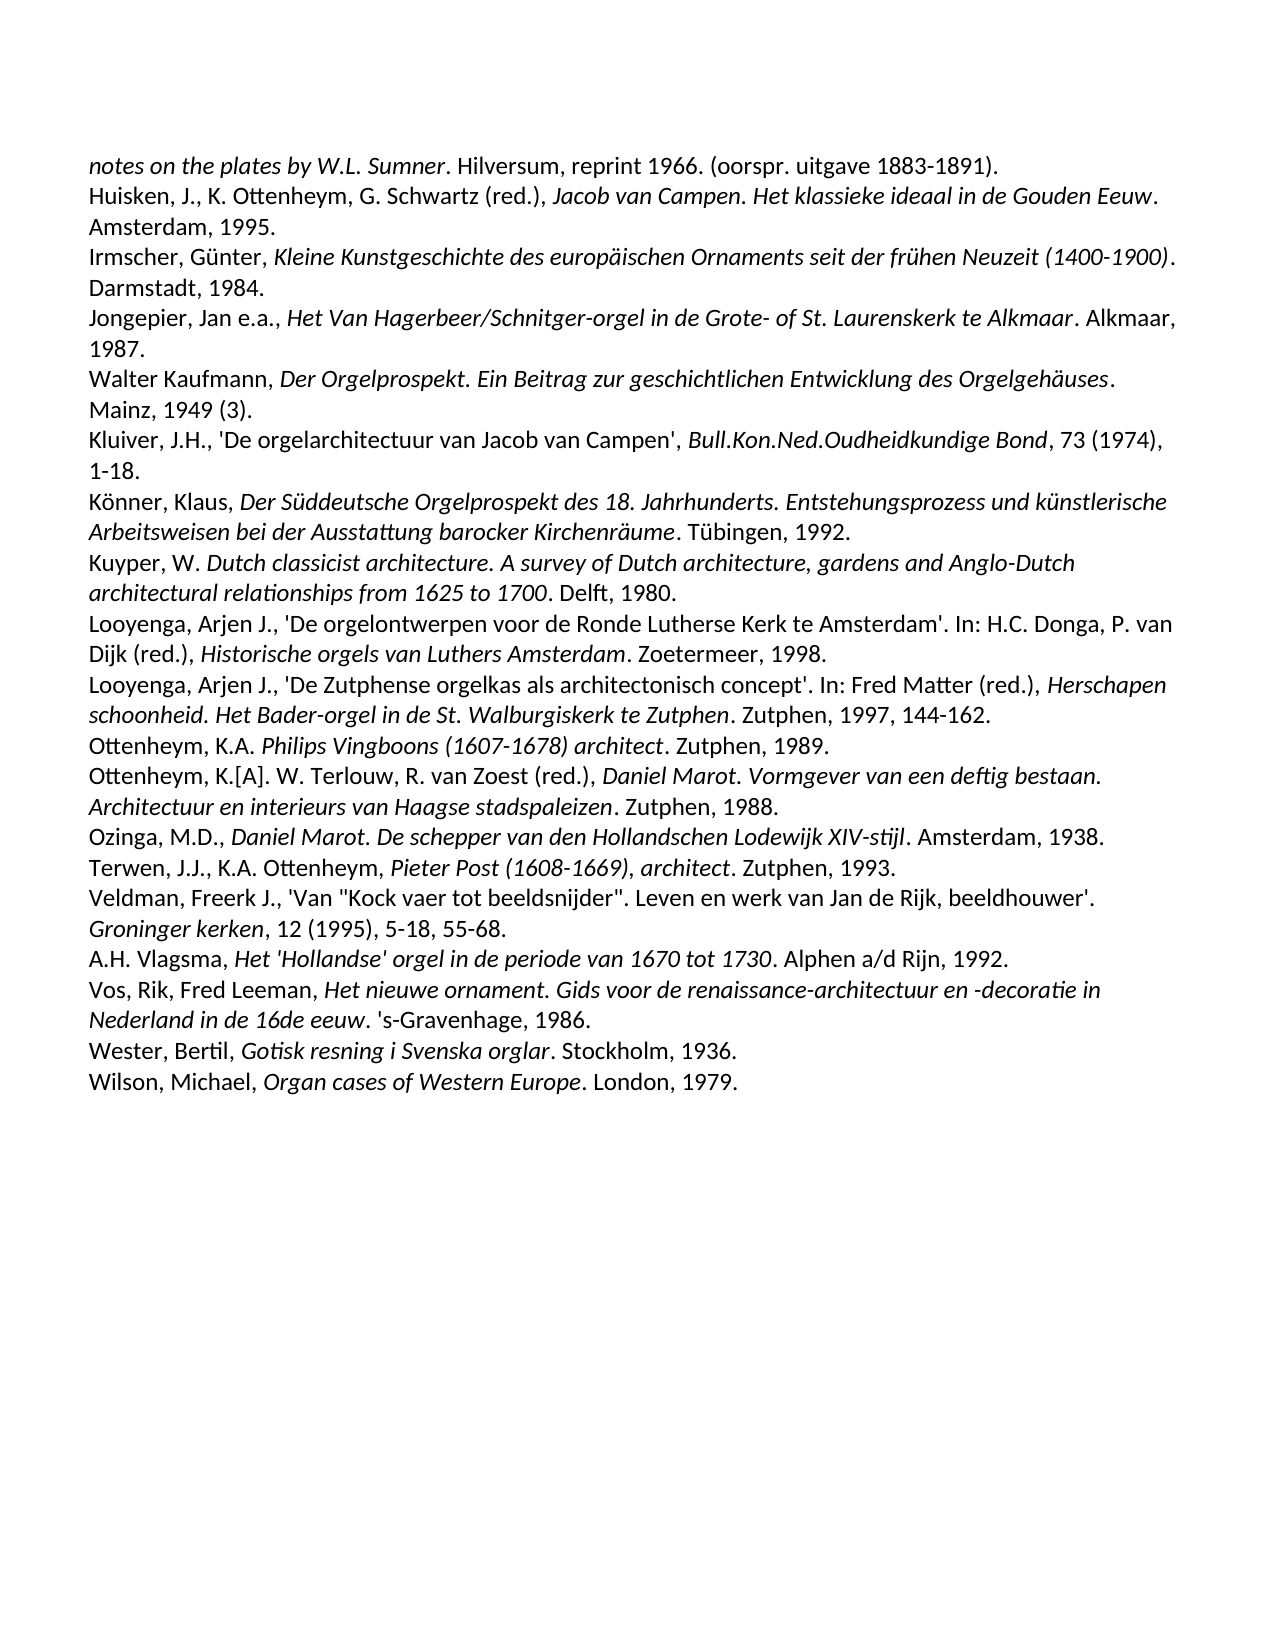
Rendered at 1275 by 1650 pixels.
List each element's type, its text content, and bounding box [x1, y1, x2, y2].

text Kluiver, J.H., 'De orgelarchitectuur van Jacob van Campen', Bull.Kon.Ned.Oudheidkundige Bond, 73 (1974), 1-18. [88, 425, 1186, 486]
text Looyenga, Arjen J., 'De orgelontwerpen voor de Ronde Lutherse Kerk te Amsterdam'. In: H.C. Donga, P. van Dijk (red.), Historische orgels van Luthers Amsterdam. Zoetermeer, 1998. [88, 608, 1186, 669]
text Ottenheym, K.A. Philips Vingboons (1607-1678) architect. Zutphen, 1989. [88, 730, 1186, 760]
text Looyenga, Arjen J., 'De Zutphense orgelkas als architectonisch concept'. In: Fred Matter (red.), Herschapen schoonheid. Het Bader-orgel in de St. Walburgiskerk te Zutphen. Zutphen, 1997, 144-162. [88, 669, 1186, 730]
text Wester, Bertil, Gotisk resning i Svenska orglar. Stockholm, 1936. [88, 1035, 1186, 1066]
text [88, 150, 1186, 181]
text Terwen, J.J., K.A. Ottenheym, Pieter Post (1608-1669), architect. Zutphen, 1993. [88, 852, 1186, 882]
text Vos, Rik, Fred Leeman, Het nieuwe ornament. Gids voor de renaissance-architectuur en -decoratie in Nederland in de 16de eeuw. 's-Gravenhage, 1986. [88, 974, 1186, 1035]
text Huisken, J., K. Ottenheym, G. Schwartz (red.), Jacob van Campen. Het klassieke ideaal in de Gouden Eeuw. Amsterdam, 1995. [88, 181, 1186, 242]
text Jongepier, Jan e.a., Het Van Hagerbeer/Schnitger-orgel in de Grote- of St. Laurenskerk te Alkmaar. Alkmaar, 1987. [88, 303, 1186, 364]
text A.H. Vlagsma, Het 'Hollandse' orgel in de periode van 1670 tot 1730. Alphen a/d Rijn, 1992. [88, 943, 1186, 974]
text Irmscher, Günter, Kleine Kunstgeschichte des europäischen Ornaments seit der frühen Neuzeit (1400-1900). Darmstadt, 1984. [88, 242, 1186, 303]
text Veldman, Freerk J., 'Van "Kock vaer tot beeldsnijder". Leven en werk van Jan de Rijk, beeldhouwer'. Groninger kerken, 12 (1995), 5-18, 55-68. [88, 882, 1186, 943]
text Walter Kaufmann, Der Orgelprospekt. Ein Beitrag zur geschichtlichen Entwicklung des Orgelgehäuses. Mainz, 1949 (3). [88, 364, 1186, 425]
text Ottenheym, K.[A]. W. Terlouw, R. van Zoest (red.), Daniel Marot. Vormgever van een deftig bestaan. Architectuur en interieurs van Haagse stadspaleizen. Zutphen, 1988. [88, 760, 1186, 821]
text Ozinga, M.D., Daniel Marot. De schepper van den Hollandschen Lodewijk XIV-stijl. Amsterdam, 1938. [88, 821, 1186, 852]
text Wilson, Michael, Organ cases of Western Europe. London, 1979. [88, 1066, 1186, 1096]
text Könner, Klaus, Der Süddeutsche Orgelprospekt des 18. Jahrhunderts. Entstehungsprozess und künstlerische Arbeitsweisen bei der Ausstattung barocker Kirchenräume. Tübingen, 1992. [88, 486, 1186, 547]
text Kuyper, W. Dutch classicist architecture. A survey of Dutch architecture, gardens and Anglo-Dutch architectural relationships from 1625 to 1700. Delft, 1980. [88, 547, 1186, 608]
